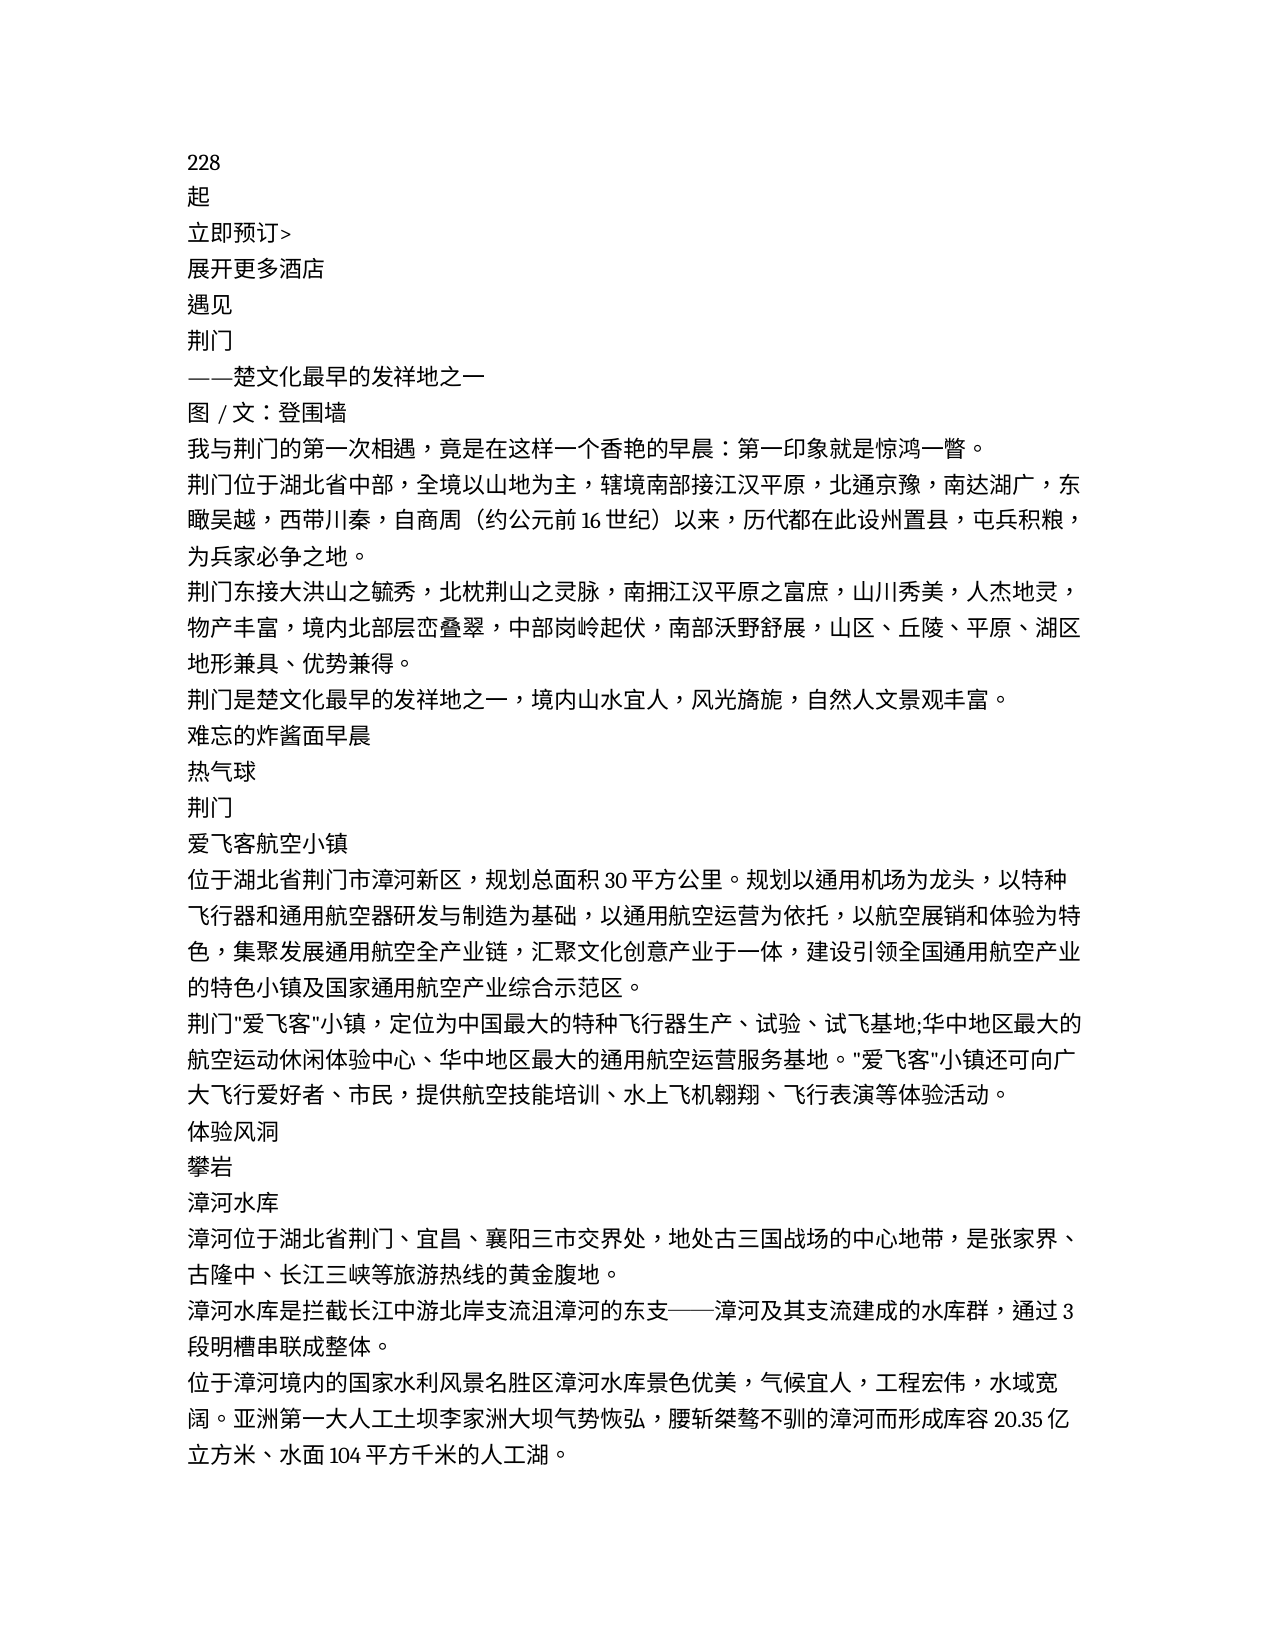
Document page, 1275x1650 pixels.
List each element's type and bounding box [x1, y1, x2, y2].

text [187, 150, 1087, 1470]
